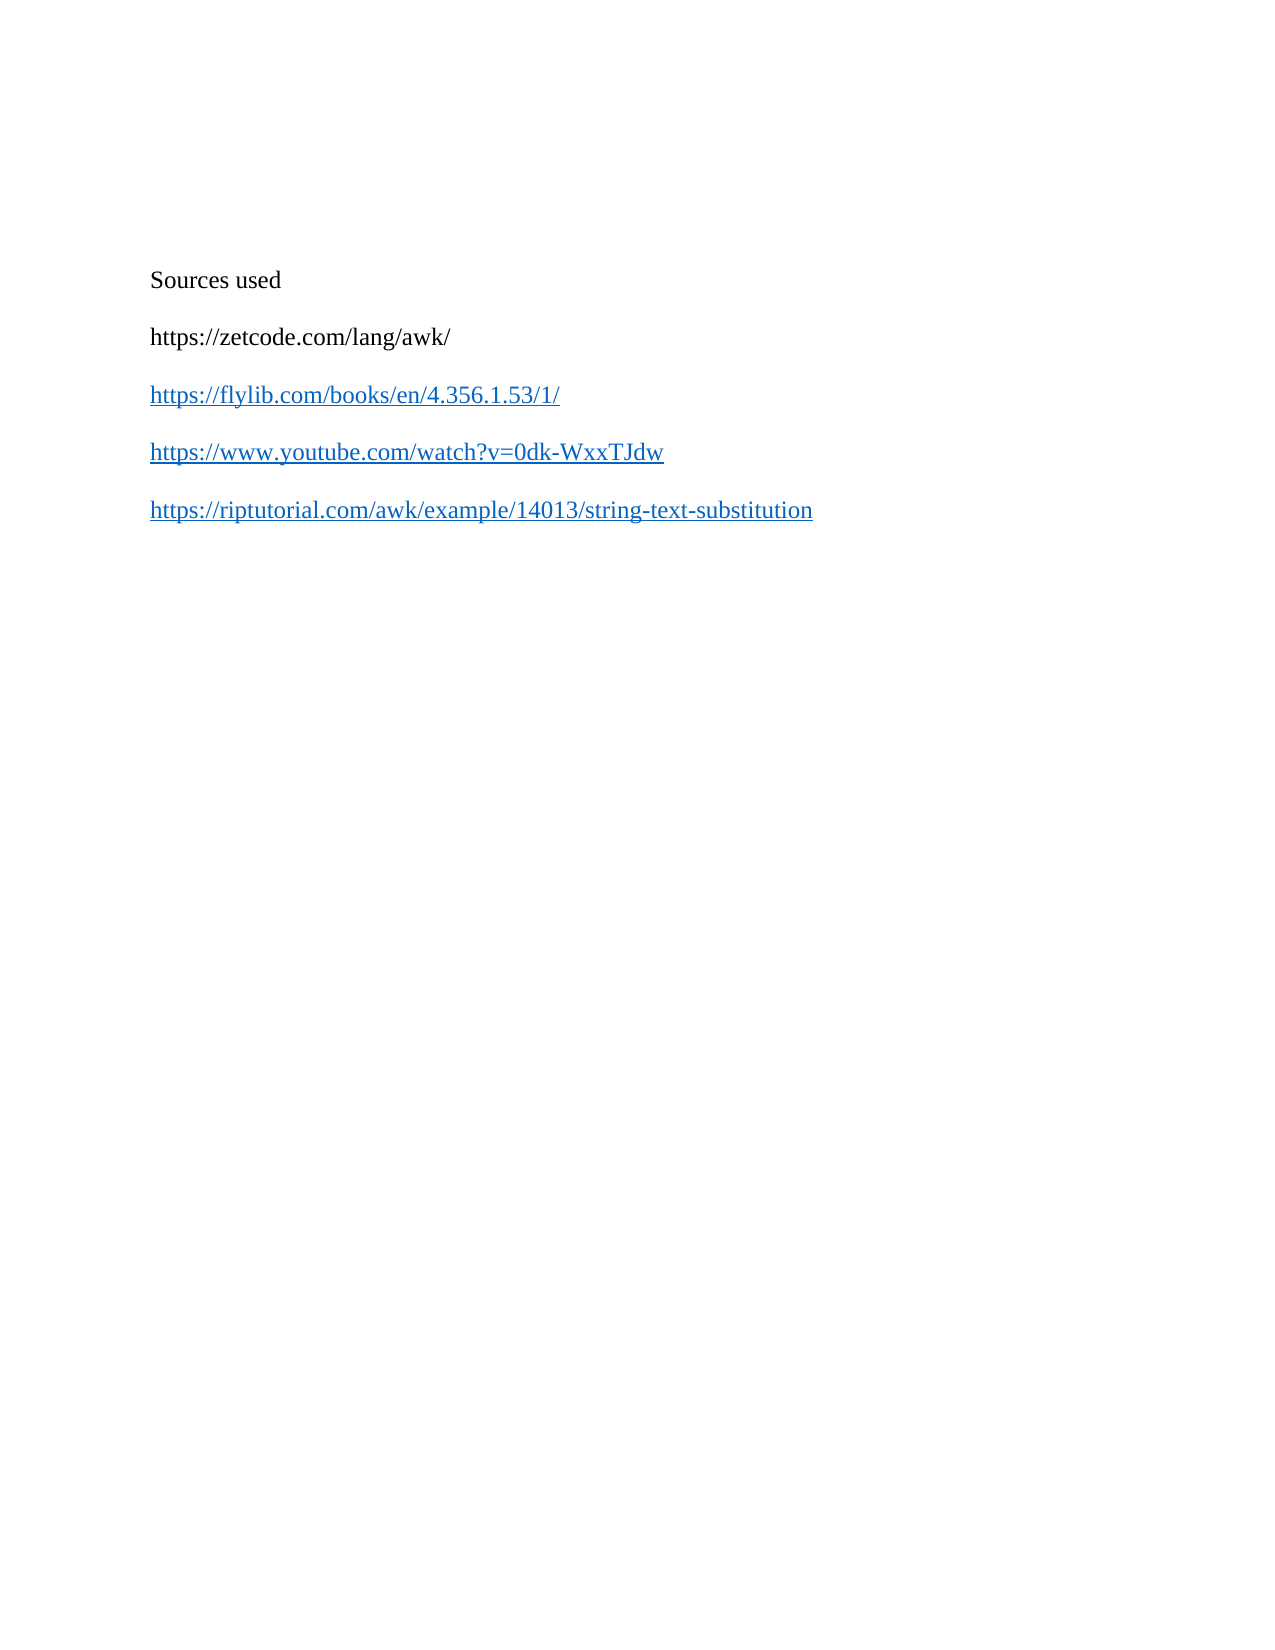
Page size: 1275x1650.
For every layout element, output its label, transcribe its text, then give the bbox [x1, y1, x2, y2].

text https://flylib.com/books/en/4.356.1.53/1/ [150, 380, 1125, 409]
text https://www.youtube.com/watch?v=0dk-WxxTJdw [150, 437, 1125, 466]
text Sources used [150, 265, 1125, 294]
text https://riptutorial.com/awk/example/14013/string-text-substitution [150, 495, 1125, 524]
text https://zetcode.com/lang/awk/ [150, 322, 1125, 351]
